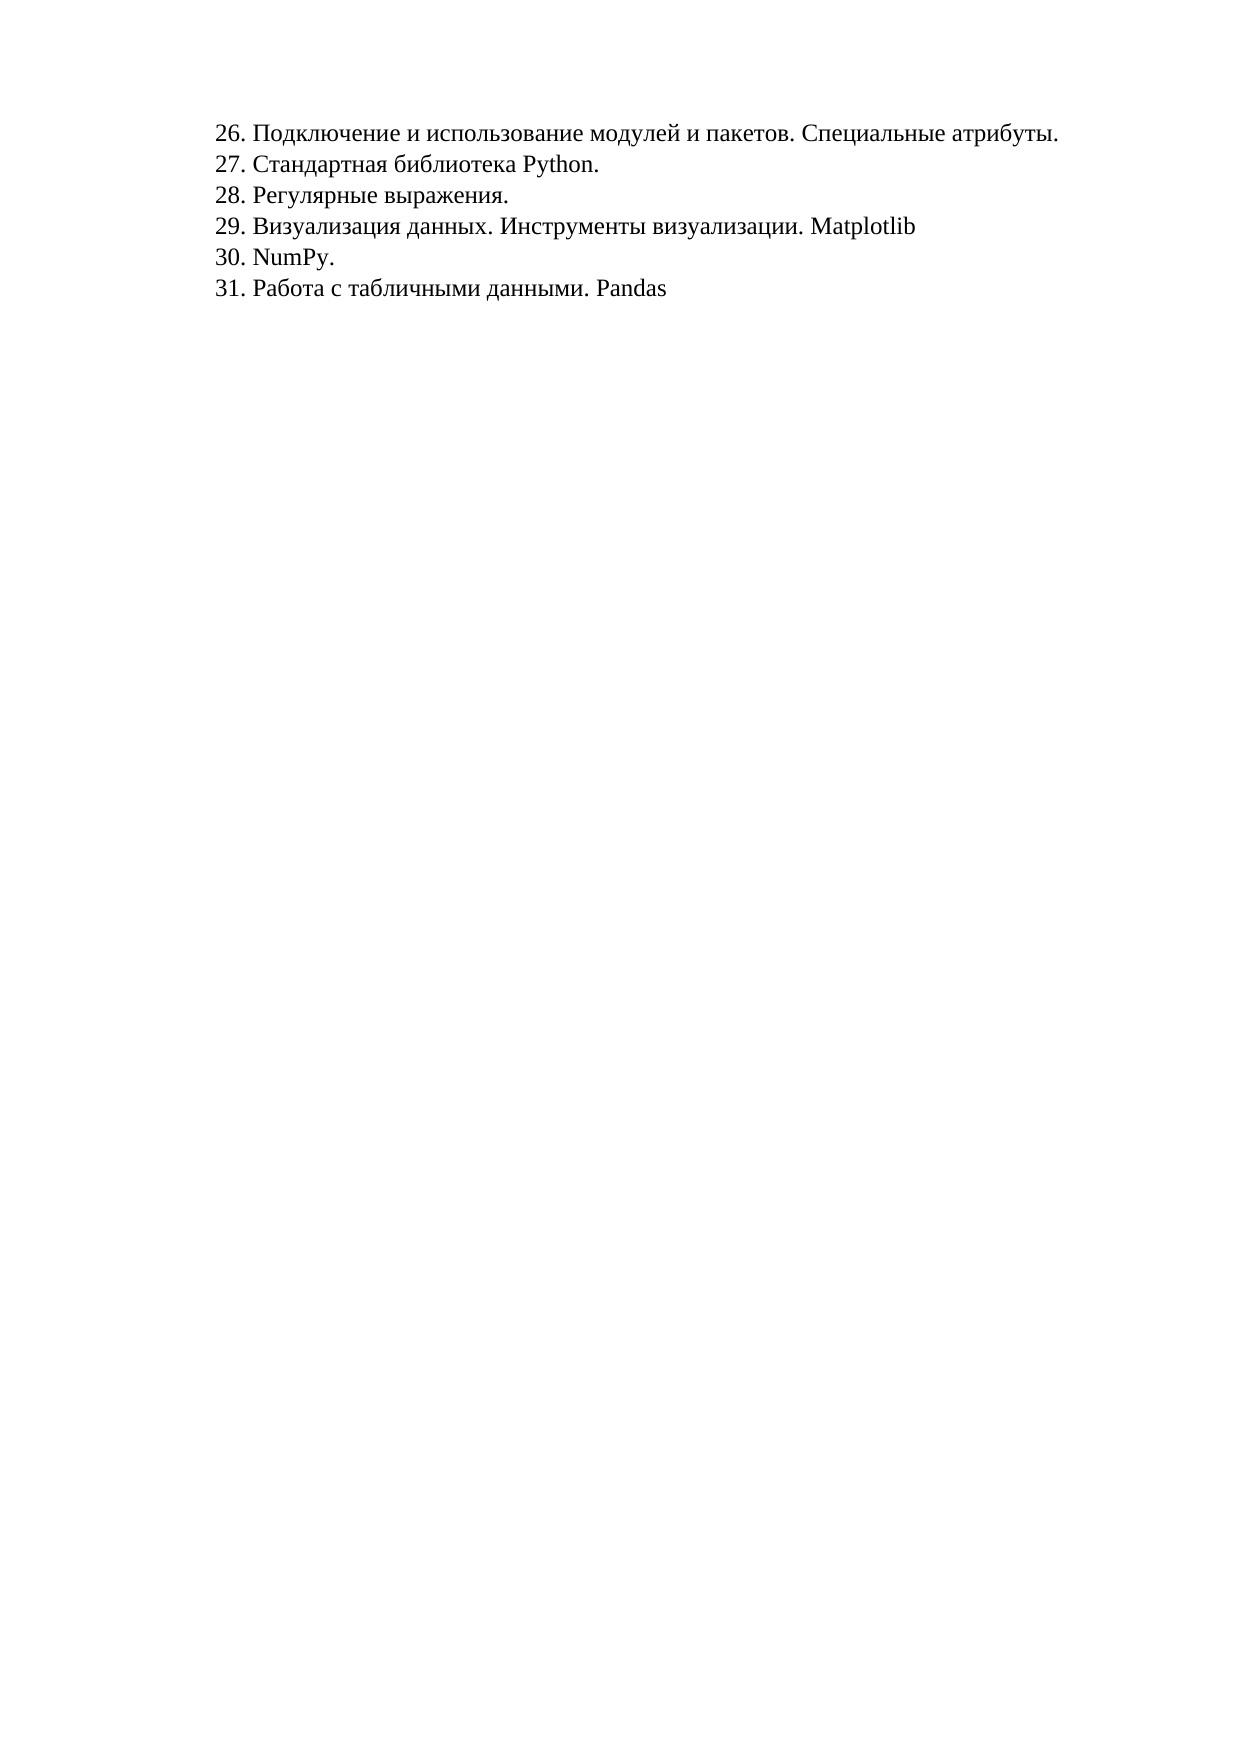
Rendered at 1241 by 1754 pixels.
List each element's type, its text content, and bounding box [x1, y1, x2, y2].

list Подключение и использование модулей и пакетов. Специальные атрибуты. [215, 118, 1152, 147]
list Визуализация данных. Инструменты визуализации. Matplotlib [215, 211, 1152, 240]
list Работа с табличными данными. Pandas [215, 273, 1152, 302]
list NumPy. [215, 242, 1152, 271]
list Стандартная библиотека Python. [215, 149, 1152, 178]
list Регулярные выражения. [215, 180, 1152, 209]
